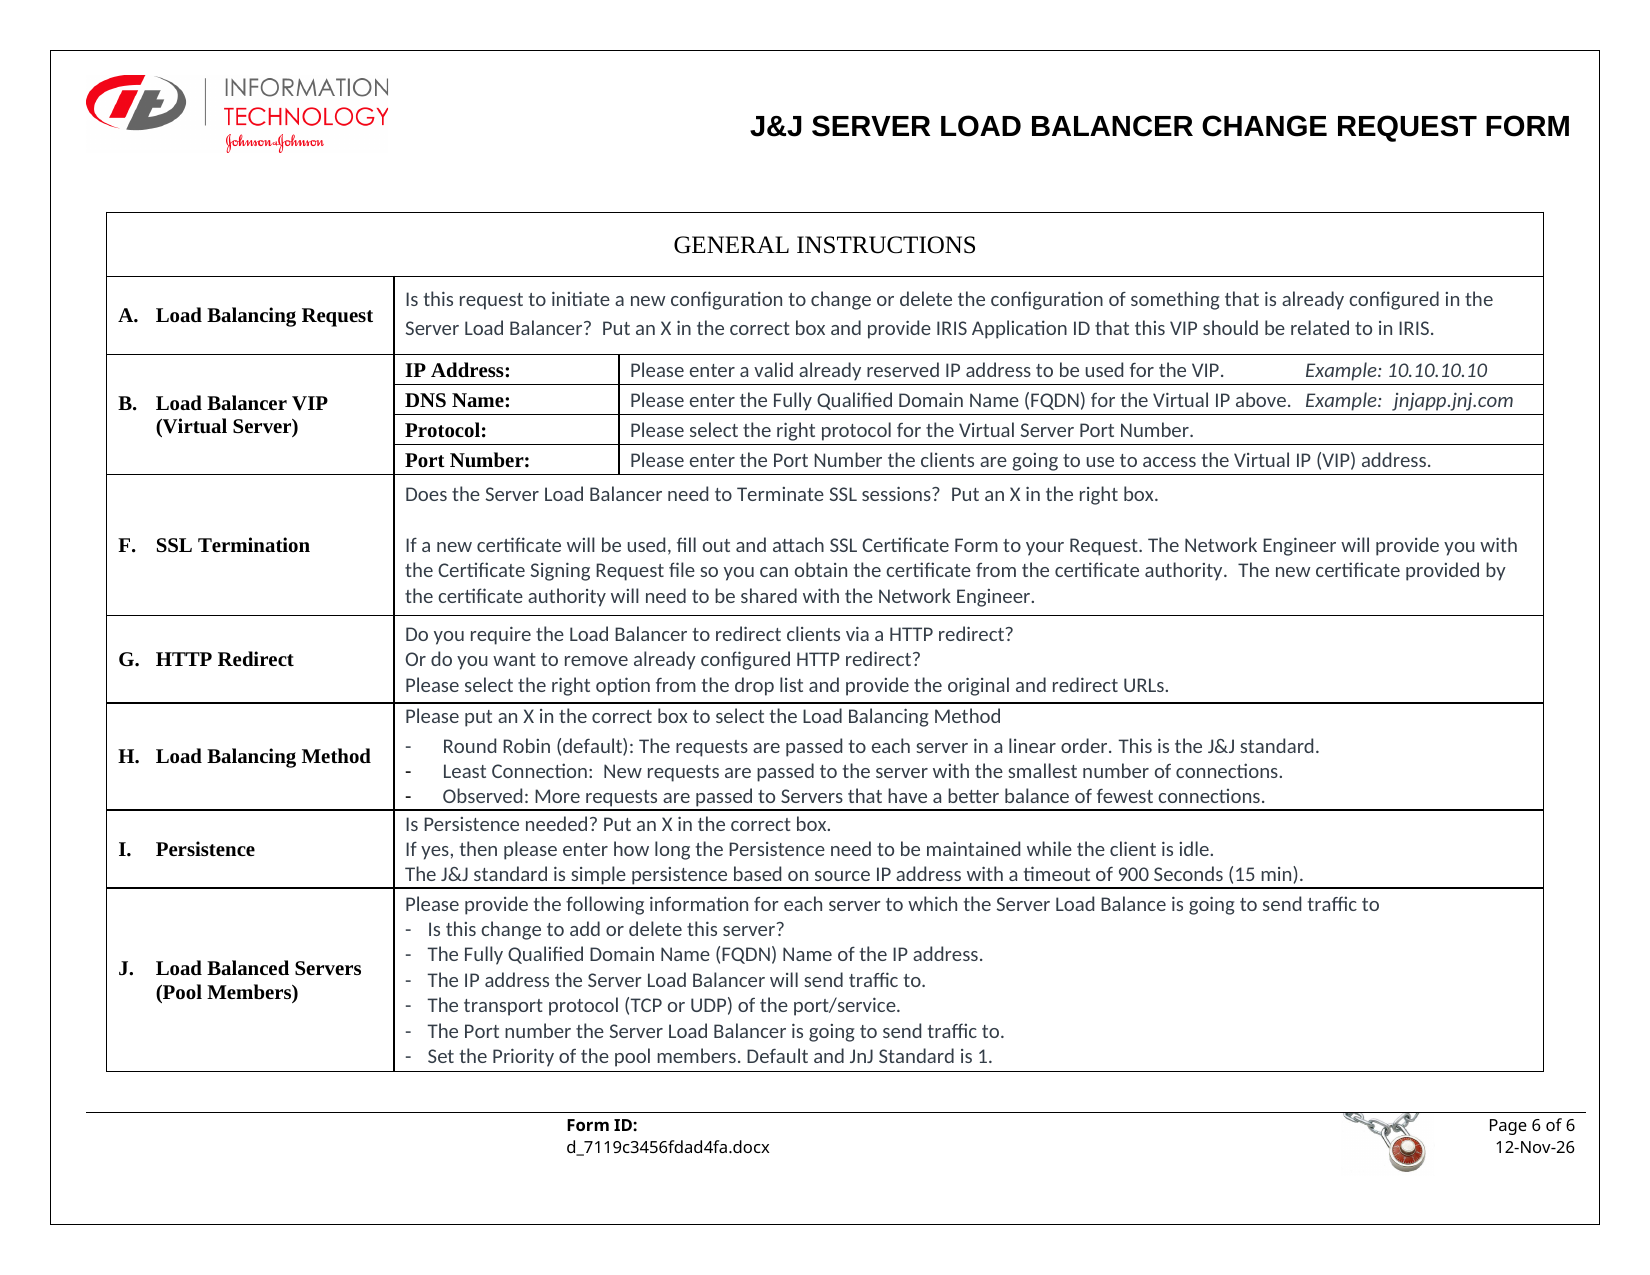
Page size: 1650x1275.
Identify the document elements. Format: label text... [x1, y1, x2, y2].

table_cell Is this request to initiate a new configuration to change or delete the configuration of something that is already configured in the Server Load Balancer? Put an X in the correct box and provide IRIS Application ID that this VIP should be related to in IRIS. [395, 277, 1543, 354]
table_cell SSL Termination [107, 475, 393, 615]
table_cell Do you require the Load Balancer to redirect clients via a HTTP redirect? Or do you want to remove already configured HTTP redirect? Please select the right option from the drop list and provide the original and redirect URLs. [395, 616, 1543, 702]
table_cell Load Balancer VIP (Virtual Server) [107, 355, 393, 474]
table_cell Load Balancing Request [107, 277, 393, 354]
table_cell Port Number: [395, 445, 618, 474]
table_cell Please put an X in the correct box to select the Load Balancing Method Round Robin (default): The requests are passed to each server in a linear order. This is the J&J standard. Least Connection: New requests are passed to the server with the smallest number of connections. Observed: More requests are passed to Servers that have a better balance of fewest connections. [395, 704, 1543, 809]
table_cell IP Address: [395, 355, 618, 384]
table_cell Does the Server Load Balancer need to Terminate SSL sessions? Put an X in the right box. If a new certificate will be used, fill out and attach SSL Certificate Form to your Request. The Network Engineer will provide you with the Certificate Signing Request file so you can obtain the certificate from the certificate authority. The new certificate provided by the certificate authority will need to be shared with the Network Engineer. [395, 475, 1543, 615]
table_cell Please enter the Fully Qualified Domain Name (FQDN) for the Virtual IP above. Example: jnjapp.jnj.com [620, 385, 1543, 414]
table_cell Please provide the following information for each server to which the Server Load Balance is going to send traffic to Is this change to add or delete this server? The Fully Qualified Domain Name (FQDN) Name of the IP address. The IP address the Server Load Balancer will send traffic to. The transport protocol (TCP or UDP) of the port/service. The Port number the Server Load Balancer is going to send traffic to. Set the Priority of the pool members. Default and JnJ Standard is 1. [395, 889, 1543, 1071]
table_cell Please select the right protocol for the Virtual Server Port Number. [620, 415, 1543, 444]
picture [1341, 1113, 1435, 1176]
table_cell Persistence [107, 811, 393, 887]
table_cell DNS Name: [395, 385, 618, 414]
table_cell Load Balanced Servers (Pool Members) [107, 889, 393, 1071]
table_cell Load Balancing Method [107, 704, 393, 809]
picture [86, 75, 389, 153]
table_cell Please enter the Port Number the clients are going to use to access the Virtual IP (VIP) address. [620, 445, 1543, 474]
table_header GENERAL INSTRUCTIONS [107, 213, 1543, 276]
table_cell Is Persistence needed? Put an X in the correct box. If yes, then please enter how long the Persistence need to be maintained while the client is idle. The J&J standard is simple persistence based on source IP address with a timeout of 900 Seconds (15 min). [395, 811, 1543, 887]
table_cell Please enter a valid already reserved IP address to be used for the VIP. Example: 10.10.10.10 [620, 355, 1543, 384]
table_cell Protocol: [395, 415, 618, 444]
table_cell HTTP Redirect [107, 616, 393, 702]
